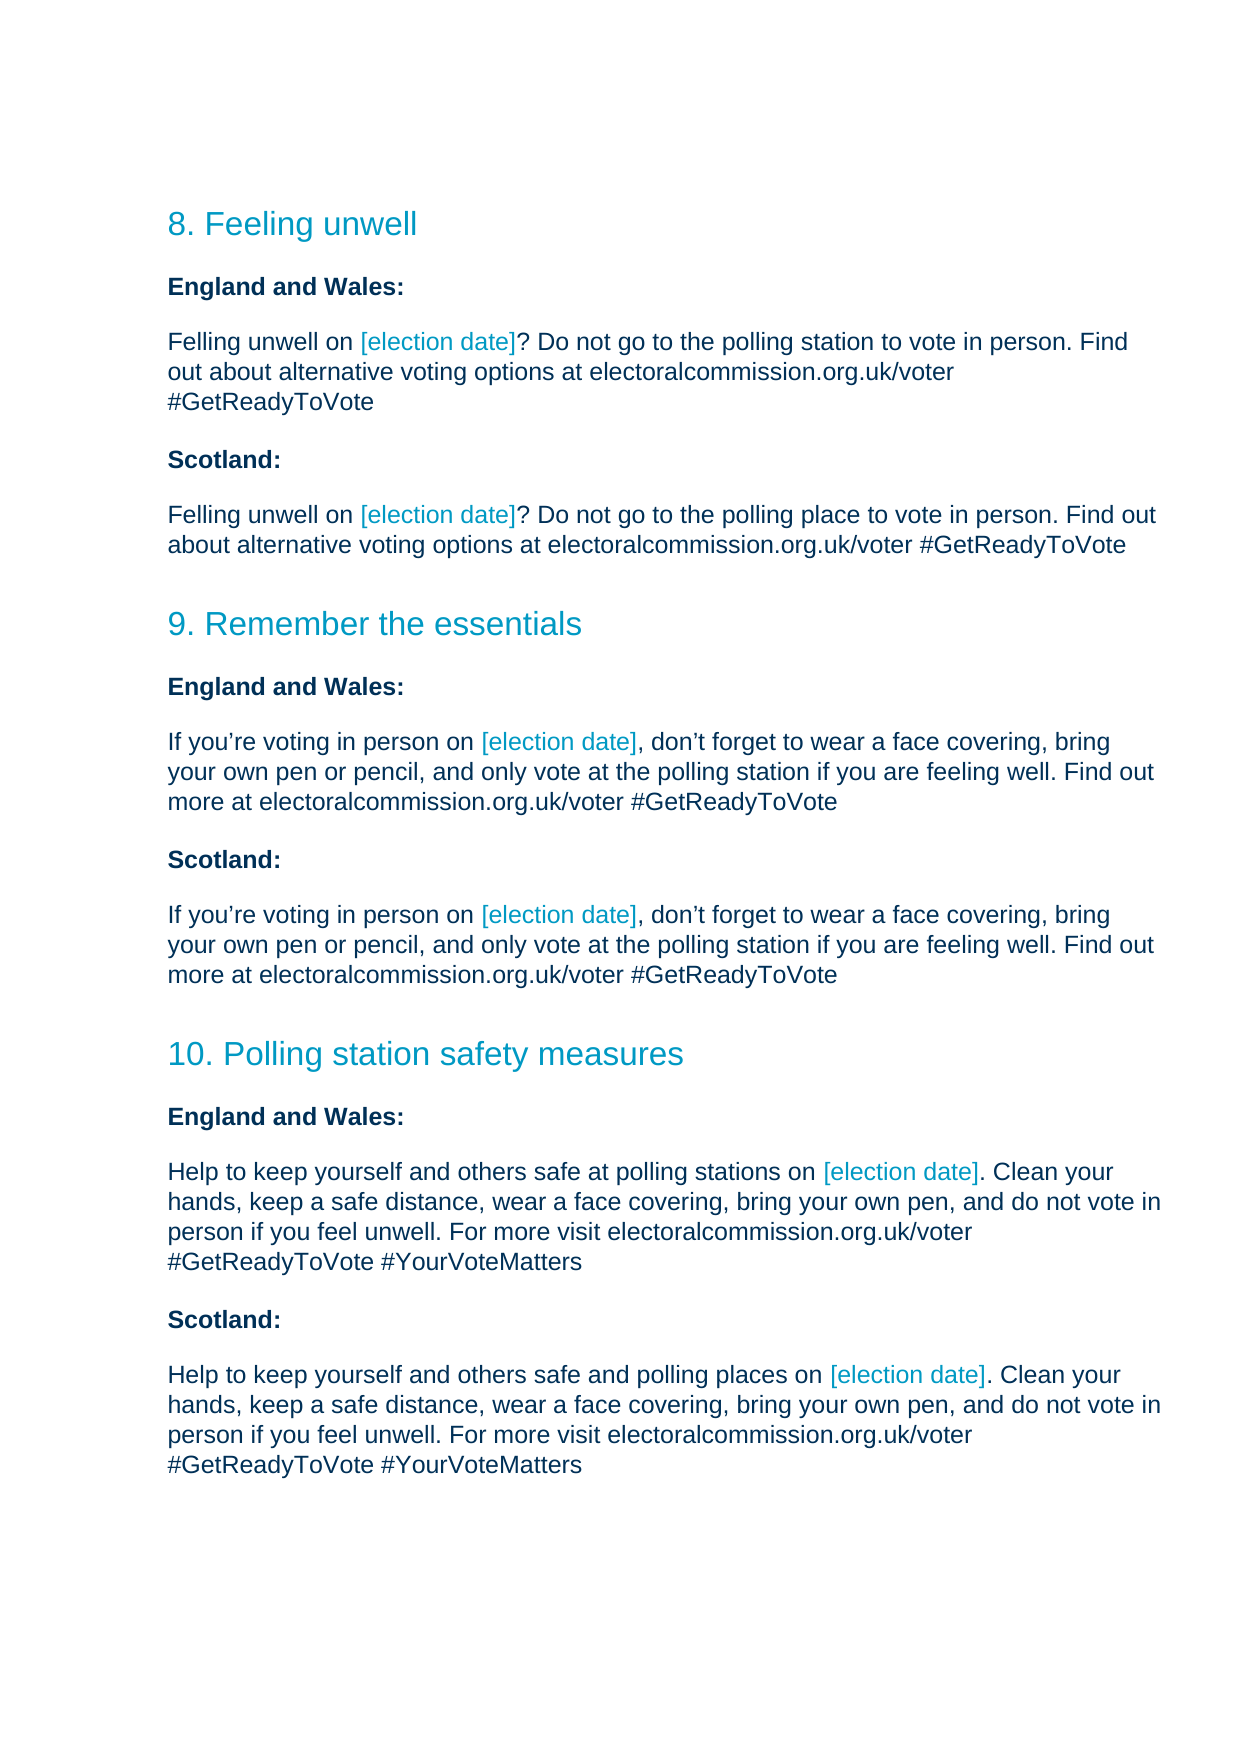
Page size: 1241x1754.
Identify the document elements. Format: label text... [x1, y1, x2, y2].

text Felling unwell on [election date]? Do not go to the polling place to vote in person. Find out about alternative voting options at electoralcommission.org.uk/voter #GetReadyToVote [167, 499, 1166, 559]
text If you’re voting in person on [election date], don’t forget to wear a face covering, bring your own pen or pencil, and only vote at the polling station if you are feeling well. Find out more at electoralcommission.org.uk/voter #GetReadyToVote [167, 899, 1166, 989]
text If you’re voting in person on [election date], don’t forget to wear a face covering, bring your own pen or pencil, and only vote at the polling station if you are feeling well. Find out more at electoralcommission.org.uk/voter #GetReadyToVote [167, 726, 1166, 816]
list Remember the essentials [167, 601, 1166, 642]
list Polling station safety measures [167, 1031, 1166, 1072]
text Scotland: [167, 441, 1166, 474]
text England and Wales: [167, 1097, 1166, 1131]
text Scotland: [167, 1301, 1166, 1334]
text Scotland: [167, 841, 1166, 874]
text Felling unwell on [election date]? Do not go to the polling station to vote in person. Find out about alternative voting options at electoralcommission.org.uk/voter #GetReadyToVote [167, 326, 1166, 416]
text Help to keep yourself and others safe at polling stations on [election date]. Clean your hands, keep a safe distance, wear a face covering, bring your own pen, and do not vote in person if you feel unwell. For more visit electoralcommission.org.uk/voter #GetReadyToVote #YourVoteMatters [167, 1156, 1166, 1276]
text England and Wales: [167, 667, 1166, 701]
text Help to keep yourself and others safe and polling places on [election date]. Clean your hands, keep a safe distance, wear a face covering, bring your own pen, and do not vote in person if you feel unwell. For more visit electoralcommission.org.uk/voter #GetReadyToVote #YourVoteMatters [167, 1359, 1166, 1479]
list Feeling unwell [167, 201, 1166, 242]
text England and Wales: [167, 267, 1166, 301]
